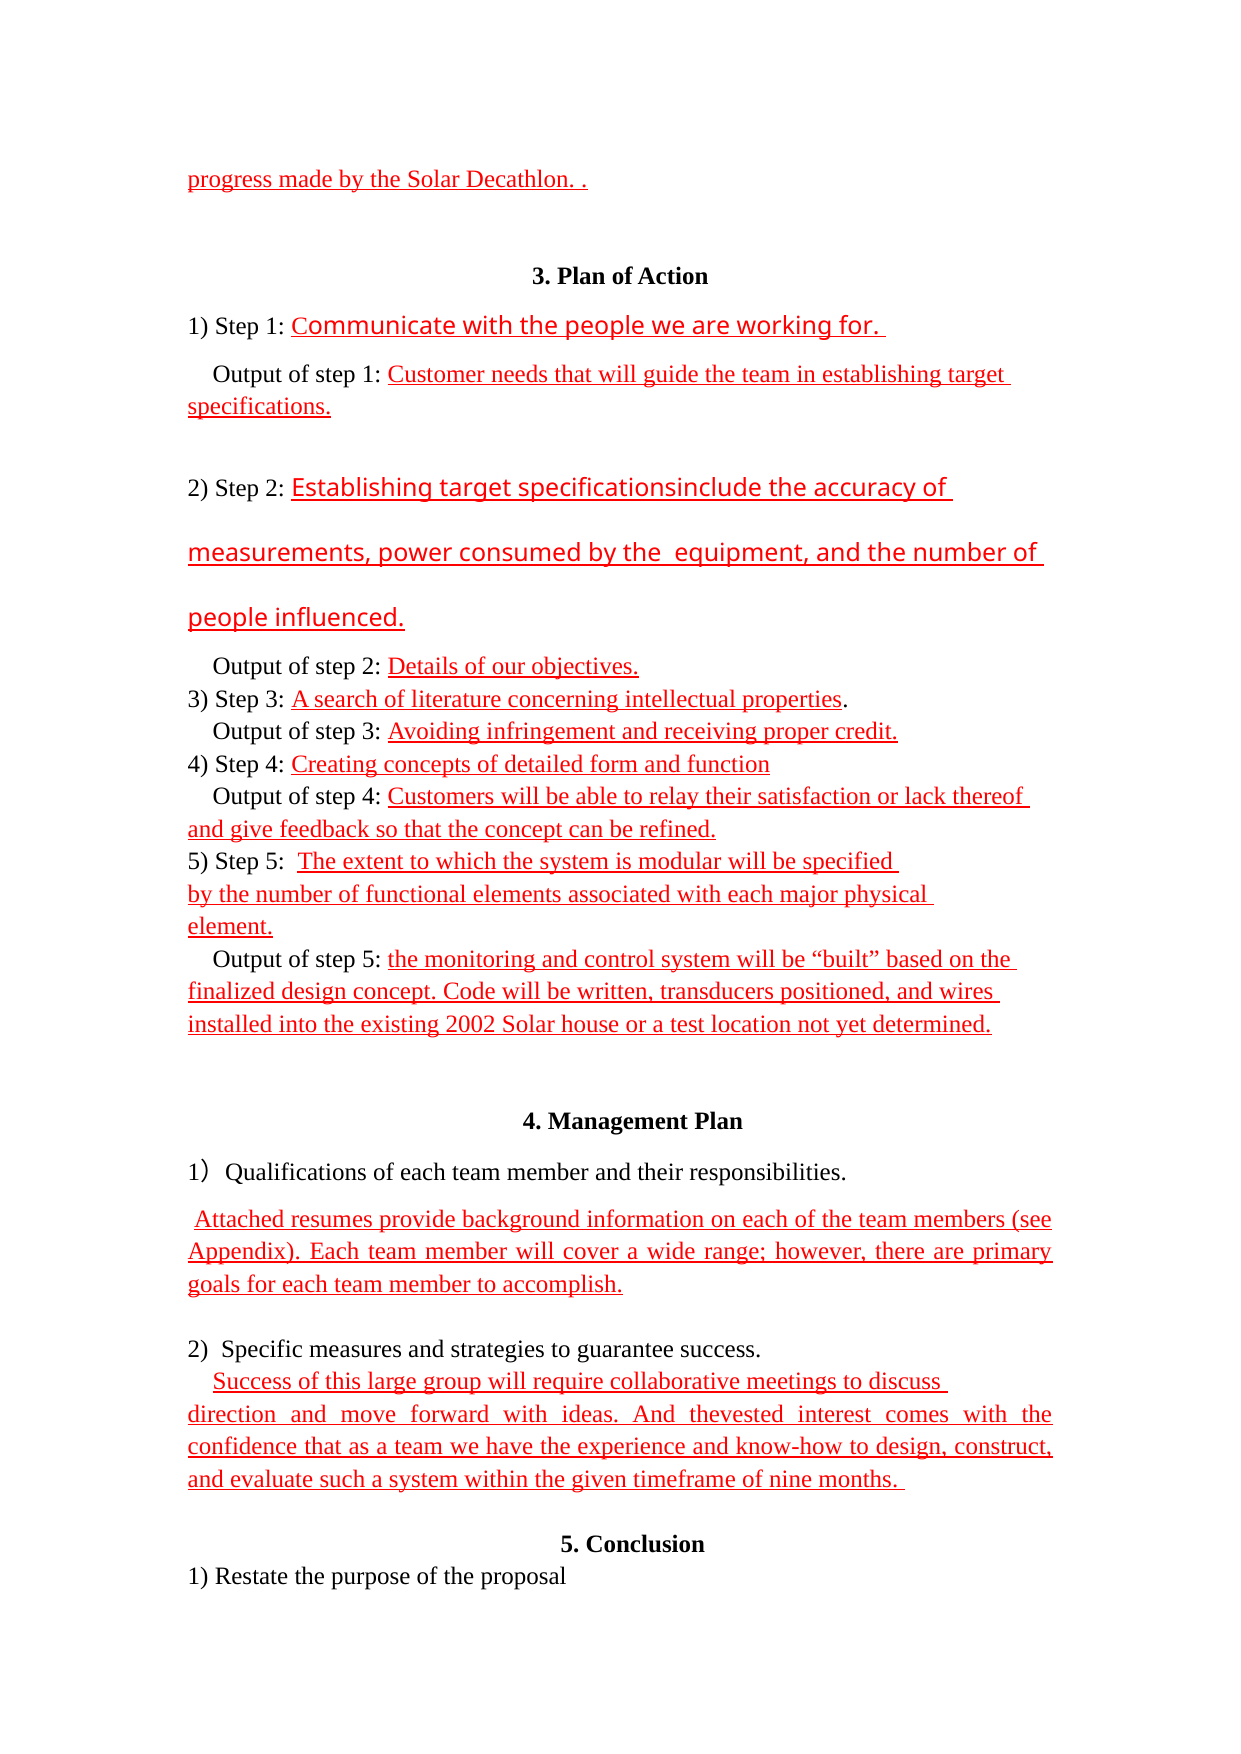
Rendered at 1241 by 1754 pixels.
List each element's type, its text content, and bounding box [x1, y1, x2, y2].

text Output of step 2: Details of our objectives. [187, 649, 1053, 682]
text 5) Step 5: The extent to which the system is modular will be specified [187, 844, 1053, 877]
text 2) Specific measures and strategies to guarantee success.  [187, 1332, 1053, 1364]
text 1) Step 1: Communicate with the people we are working for. [187, 292, 1053, 357]
text progress made by the Solar Decathlon. . [187, 162, 1053, 194]
text 3. Plan of Action [187, 259, 1053, 292]
text Success of this large group will require collaborative meetings to discuss [187, 1364, 1053, 1397]
text 3) Step 3: A search of literature concerning intellectual properties. [187, 682, 1053, 714]
text direction and move forward with ideas. And thevested interest comes with the confidence that as a team we have the experience and know-how to design, construct, and evaluate such a system within the given timeframe of nine months. [187, 1425, 1053, 1456]
text 4) Step 4: Creating concepts of detailed form and function [187, 747, 1053, 779]
text 1）Qualifications of each team member and their responsibilities. [187, 1137, 1053, 1202]
text 4. Management Plan [187, 1104, 1053, 1137]
text Output of step 5: the monitoring and control system will be “built” based on the finalized design concept. Code will be written, transducers positioned, and wires installed into the existing 2002 Solar house or a test location not yet determined. [187, 942, 1053, 1039]
text Attached resumes provide background information on each of the team members (see Appendix). Each team member will cover a wide range; however, there are primary goals for each team member to accomplish. [187, 1262, 1053, 1299]
text Attached resumes provide background information on each of the team members (see Appendix). Each team member will cover a wide range; however, there are primary goals for each team member to accomplish. [187, 1202, 1053, 1261]
text direction and move forward with ideas. And thevested interest comes with the confidence that as a team we have the experience and know-how to design, construct, and evaluate such a system within the given timeframe of nine months. [187, 1457, 1053, 1494]
text Output of step 1: Customer needs that will guide the team in establishing target specifications. [187, 357, 1053, 422]
text by the number of functional elements associated with each major physical [187, 877, 1053, 909]
text 2) Step 2: Establishing target specificationsinclude the accuracy of measurements, power consumed by the equipment, and the number of people influenced. [187, 454, 1053, 649]
text Output of step 3: Avoiding infringement and receiving proper credit. [187, 714, 1053, 747]
text direction and move forward with ideas. And thevested interest comes with the confidence that as a team we have the experience and know-how to design, construct, and evaluate such a system within the given timeframe of nine months. [187, 1397, 1053, 1424]
text 5. Conclusion [187, 1527, 1053, 1559]
text Output of step 4: Customers will be able to relay their satisfaction or lack thereof and give feedback so that the concept can be refined. [187, 779, 1053, 844]
text element. [187, 909, 1053, 942]
text 1) Restate the purpose of the proposal [187, 1559, 1053, 1592]
